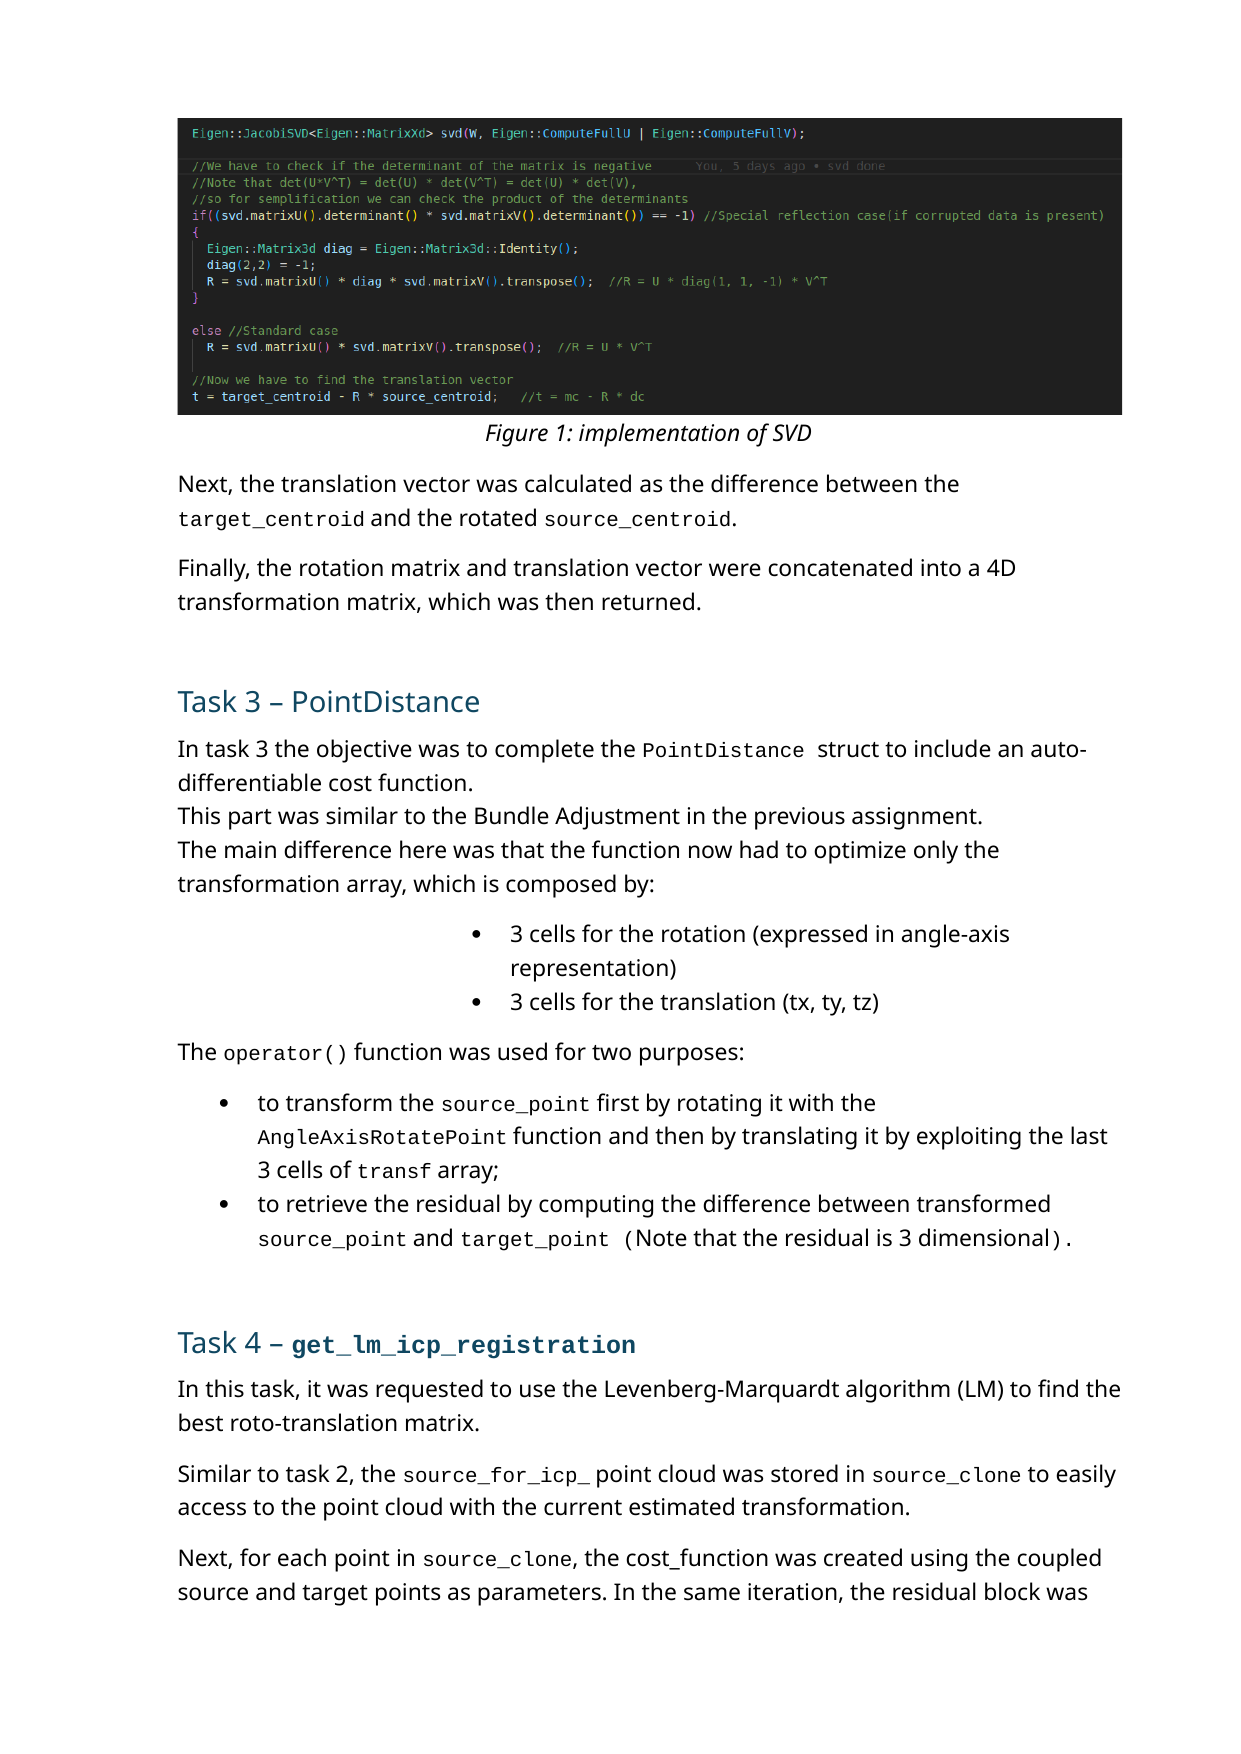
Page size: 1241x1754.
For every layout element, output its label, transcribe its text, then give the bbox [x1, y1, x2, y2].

text Figure 1: implementation of SVD [177, 415, 1122, 449]
text In this task, it was requested to use the Levenberg-Marquardt algorithm (LM) to find the best roto-translation matrix. [177, 1373, 1122, 1438]
list 3 cells for the rotation (expressed in angle-axis representation) [472, 918, 1122, 983]
picture [177, 118, 1123, 415]
list 3 cells for the translation (tx, ty, tz) [472, 986, 1122, 1017]
list to transform the source_point first by rotating it with the AngleAxisRotatePoint function and then by translating it by exploiting the last 3 cells of transf array; [220, 1086, 1122, 1185]
text The operator() function was used for two purposes: [177, 1036, 1122, 1067]
subtitle Task 3 – PointDistance [177, 682, 1122, 721]
text Next, the translation vector was calculated as the difference between the target_centroid and the rotated source_centroid. [177, 468, 1122, 533]
text Finally, the rotation matrix and translation vector were concatenated into a 4D transformation matrix, which was then returned. [177, 552, 1122, 617]
subtitle Task 4 – get_lm_icp_registration [177, 1322, 1122, 1362]
text Similar to task 2, the source_for_icp_ point cloud was stored in source_clone to easily access to the point cloud with the current estimated transformation. [177, 1458, 1122, 1523]
text In task 3 the objective was to complete the PointDistance struct to include an auto-differentiable cost function. This part was similar to the Bundle Adjustment in the previous assignment. The main difference here was that the function now had to optimize only the transformation array, which is composed by: [177, 733, 1122, 899]
list to retrieve the residual by computing the difference between transformed source_point and target_point (Note that the residual is 3 dimensional). [220, 1188, 1122, 1253]
